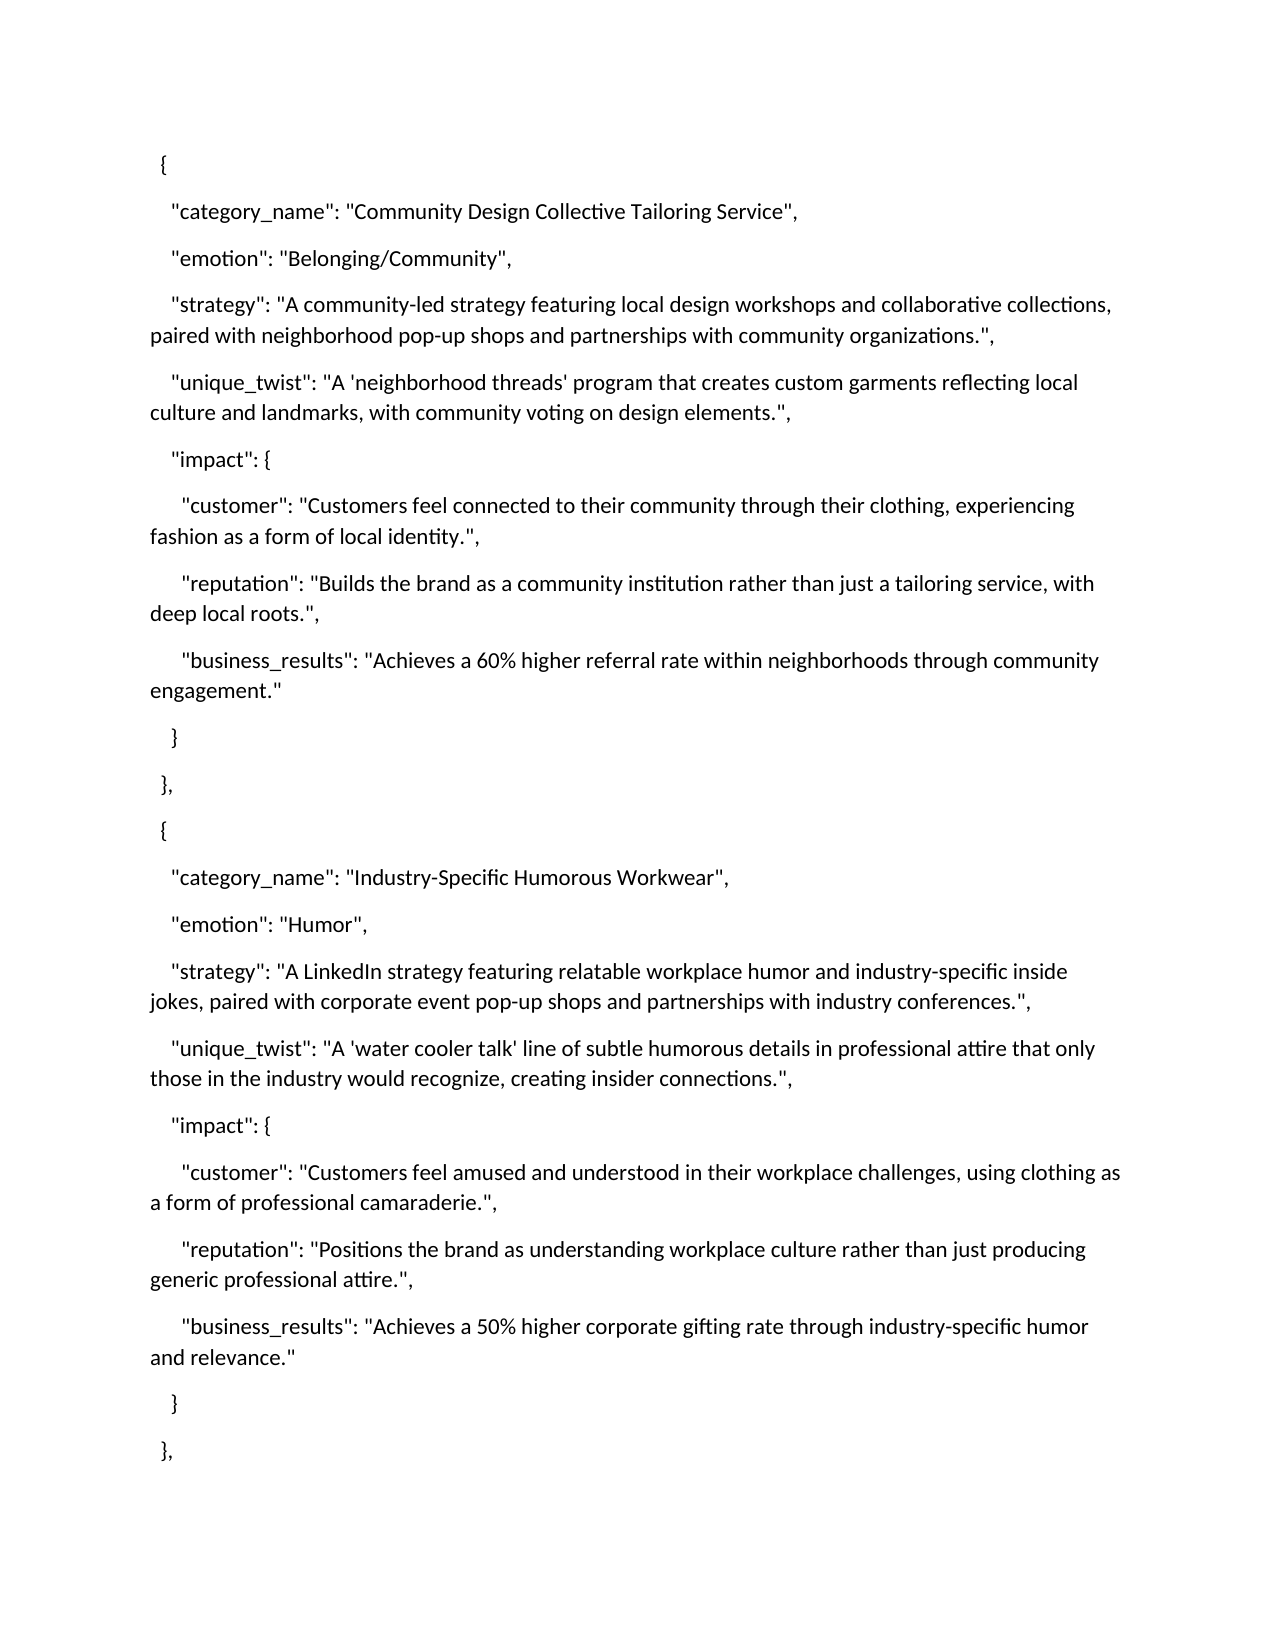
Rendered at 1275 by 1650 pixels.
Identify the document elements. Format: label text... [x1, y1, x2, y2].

text }, [150, 770, 1125, 798]
text "strategy": "A LinkedIn strategy featuring relatable workplace humor and industry-specific inside jokes, paired with corporate event pop-up shops and partnerships with industry conferences.", [150, 957, 1125, 1016]
text "reputation": "Positions the brand as understanding workplace culture rather than just producing generic professional attire.", [150, 1235, 1125, 1294]
text { [150, 817, 1125, 845]
text "category_name": "Community Design Collective Tailoring Service", [150, 197, 1125, 225]
text }, [150, 1436, 1125, 1464]
text "business_results": "Achieves a 60% higher referral rate within neighborhoods through community engagement." [150, 646, 1125, 704]
text "customer": "Customers feel amused and understood in their workplace challenges, using clothing as a form of professional camaraderie.", [150, 1158, 1125, 1217]
text } [150, 1389, 1125, 1418]
text "strategy": "A community-led strategy featuring local design workshops and collaborative collections, paired with neighborhood pop-up shops and partnerships with community organizations.", [150, 291, 1125, 349]
text "emotion": "Humor", [150, 910, 1125, 938]
text "customer": "Customers feel connected to their community through their clothing, experiencing fashion as a form of local identity.", [150, 492, 1125, 550]
text "reputation": "Builds the brand as a community institution rather than just a tailoring service, with deep local roots.", [150, 569, 1125, 627]
text "impact": { [150, 445, 1125, 473]
text "emotion": "Belonging/Community", [150, 244, 1125, 272]
text "business_results": "Achieves a 50% higher corporate gifting rate through industry-specific humor and relevance." [150, 1312, 1125, 1371]
text { [150, 150, 1125, 178]
text "category_name": "Industry-Specific Humorous Workwear", [150, 863, 1125, 892]
text "unique_twist": "A 'neighborhood threads' program that creates custom garments reflecting local culture and landmarks, with community voting on design elements.", [150, 368, 1125, 426]
text } [150, 723, 1125, 751]
text "impact": { [150, 1111, 1125, 1139]
text "unique_twist": "A 'water cooler talk' line of subtle humorous details in professional attire that only those in the industry would recognize, creating insider connections.", [150, 1034, 1125, 1093]
